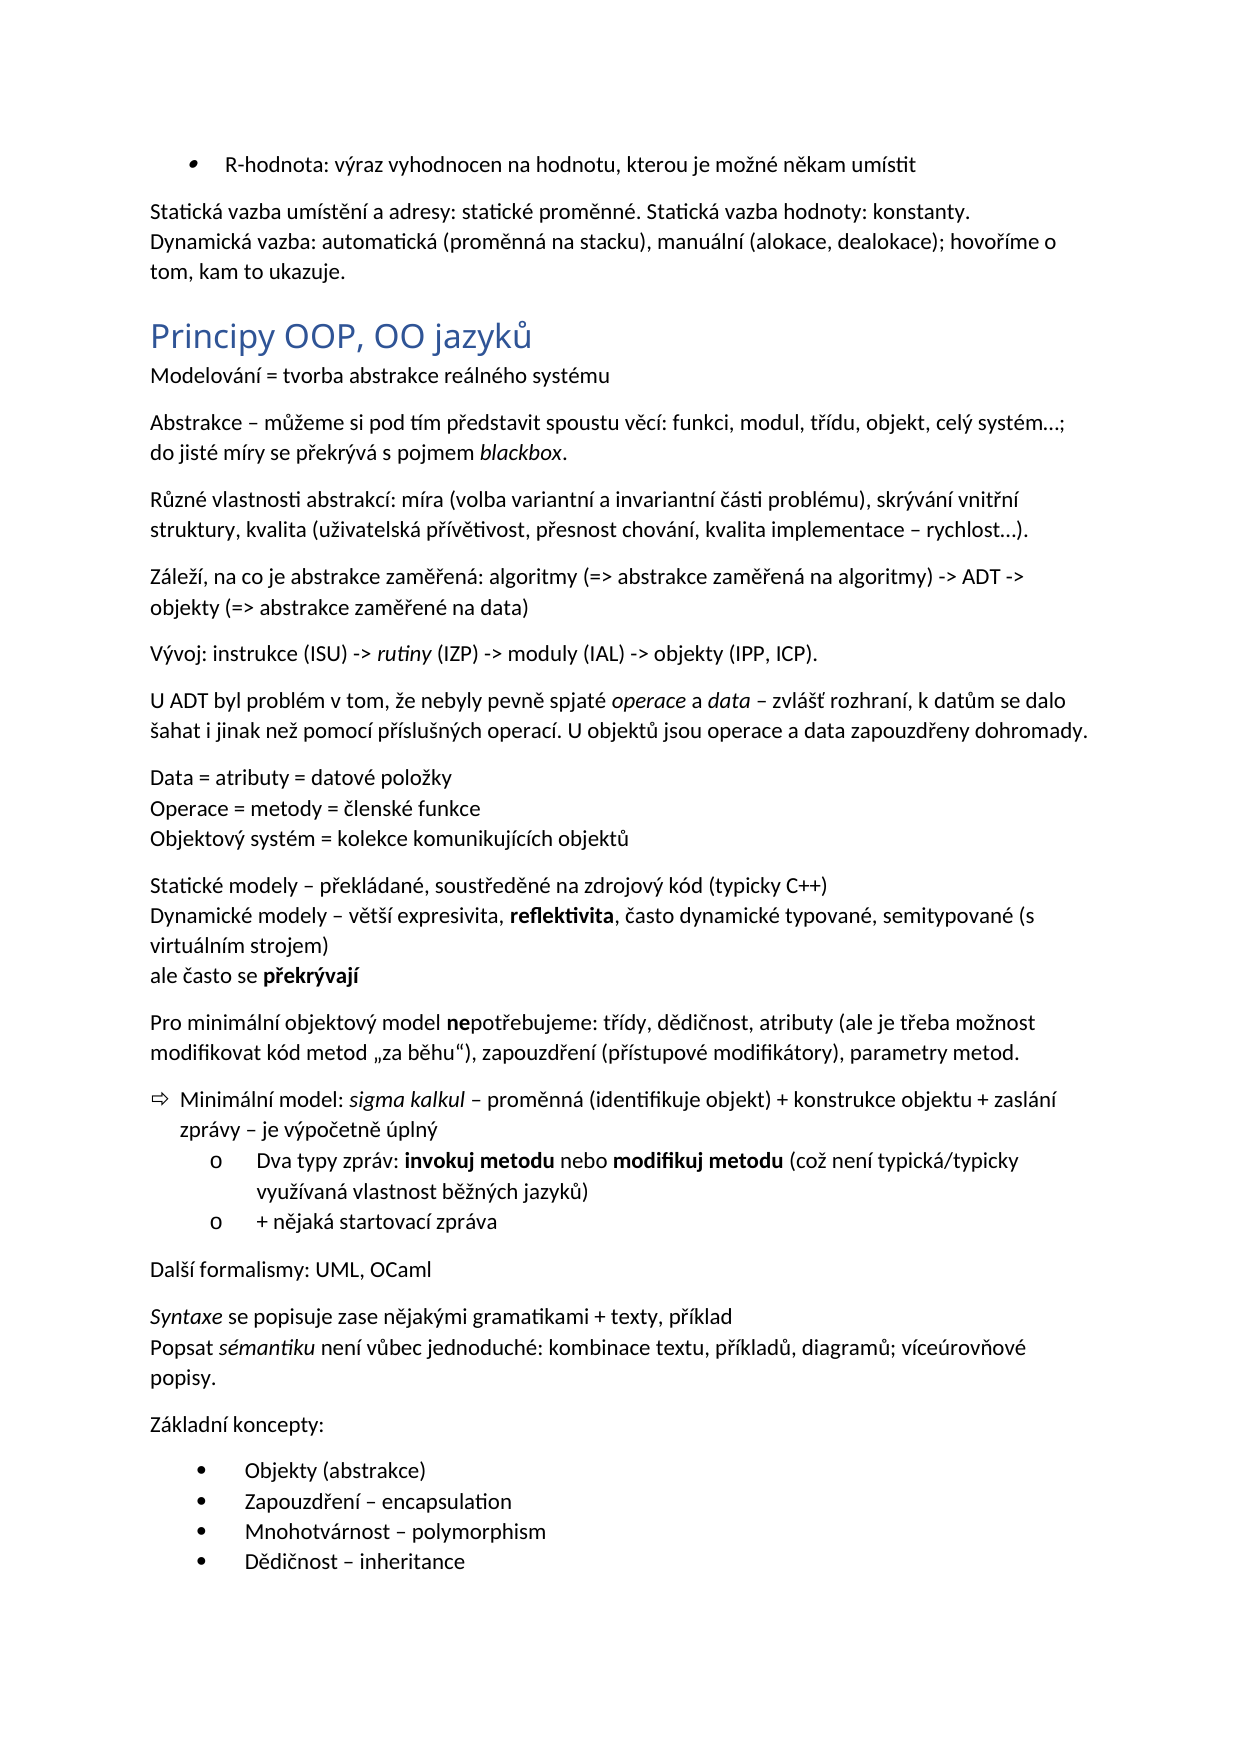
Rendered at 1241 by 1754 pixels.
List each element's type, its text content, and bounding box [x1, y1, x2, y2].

text Syntaxe se popisuje zase nějakými gramatikami + texty, příklad Popsat sémantiku není vůbec jednoduché: kombinace textu, příkladů, diagramů; víceúrovňové popisy. [150, 1302, 1090, 1391]
text U ADT byl problém v tom, že nebyly pevně spjaté operace a data – zvlášť rozhraní, k datům se dalo šahat i jinak než pomocí příslušných operací. U objektů jsou operace a data zapouzdřeny dohromady. [150, 686, 1090, 745]
text Základní koncepty: [150, 1410, 1090, 1438]
list Dědičnost – inheritance [197, 1547, 1090, 1575]
list Dva typy zpráv: invokuj metodu nebo modifikuj metodu (což není typická/typicky využívaná vlastnost běžných jazyků) [209, 1146, 1090, 1205]
text Další formalismy: UML, OCaml [150, 1256, 1090, 1283]
text Záleží, na co je abstrakce zaměřená: algoritmy (=> abstrakce zaměřená na algoritmy) -> ADT -> objekty (=> abstrakce zaměřené na data) [150, 562, 1090, 621]
text Statická vazba umístění a adresy: statické proměnné. Statická vazba hodnoty: konstanty. Dynamická vazba: automatická (proměnná na stacku), manuální (alokace, dealokace); hovoříme o tom, kam to ukazuje. [150, 197, 1090, 285]
text Data = atributy = datové položky Operace = metody = členské funkce Objektový systém = kolekce komunikujících objektů [150, 763, 1090, 852]
text Abstrakce – můžeme si pod tím představit spoustu věcí: funkci, modul, třídu, objekt, celý systém…; do jisté míry se překrývá s pojmem blackbox. [150, 408, 1090, 467]
text Různé vlastnosti abstrakcí: míra (volba variantní a invariantní části problému), skrývání vnitřní struktury, kvalita (uživatelská přívětivost, přesnost chování, kvalita implementace – rychlost…). [150, 485, 1090, 544]
text Vývoj: instrukce (ISU) -> rutiny (IZP) -> moduly (IAL) -> objekty (IPP, ICP). [150, 639, 1090, 668]
list Mnohotvárnost – polymorphism [197, 1517, 1090, 1545]
text Modelování = tvorba abstrakce reálného systému [150, 361, 1090, 389]
list R-hodnota: výraz vyhodnocen na hodnotu, kterou je možné někam umístit [187, 150, 1090, 178]
list Objekty (abstrakce) [197, 1457, 1090, 1484]
subtitle Principy OOP, OO jazyků [150, 312, 1090, 358]
list Zapouzdření – encapsulation [197, 1487, 1090, 1515]
list + nějaká startovací zpráva [209, 1207, 1090, 1237]
text Pro minimální objektový model nepotřebujeme: třídy, dědičnost, atributy (ale je třeba možnost modifikovat kód metod „za běhu“), zapouzdření (přístupové modifikátory), parametry metod. [150, 1008, 1090, 1067]
list Minimální model: sigma kalkul – proměnná (identifikuje objekt) + konstrukce objektu + zaslání zprávy – je výpočetně úplný [150, 1085, 1090, 1144]
text Statické modely – překládané, soustředěné na zdrojový kód (typicky C++) Dynamické modely – větší expresivita, reflektivita, často dynamické typované, semitypované (s virtuálním strojem) ale často se překrývají [150, 871, 1090, 989]
